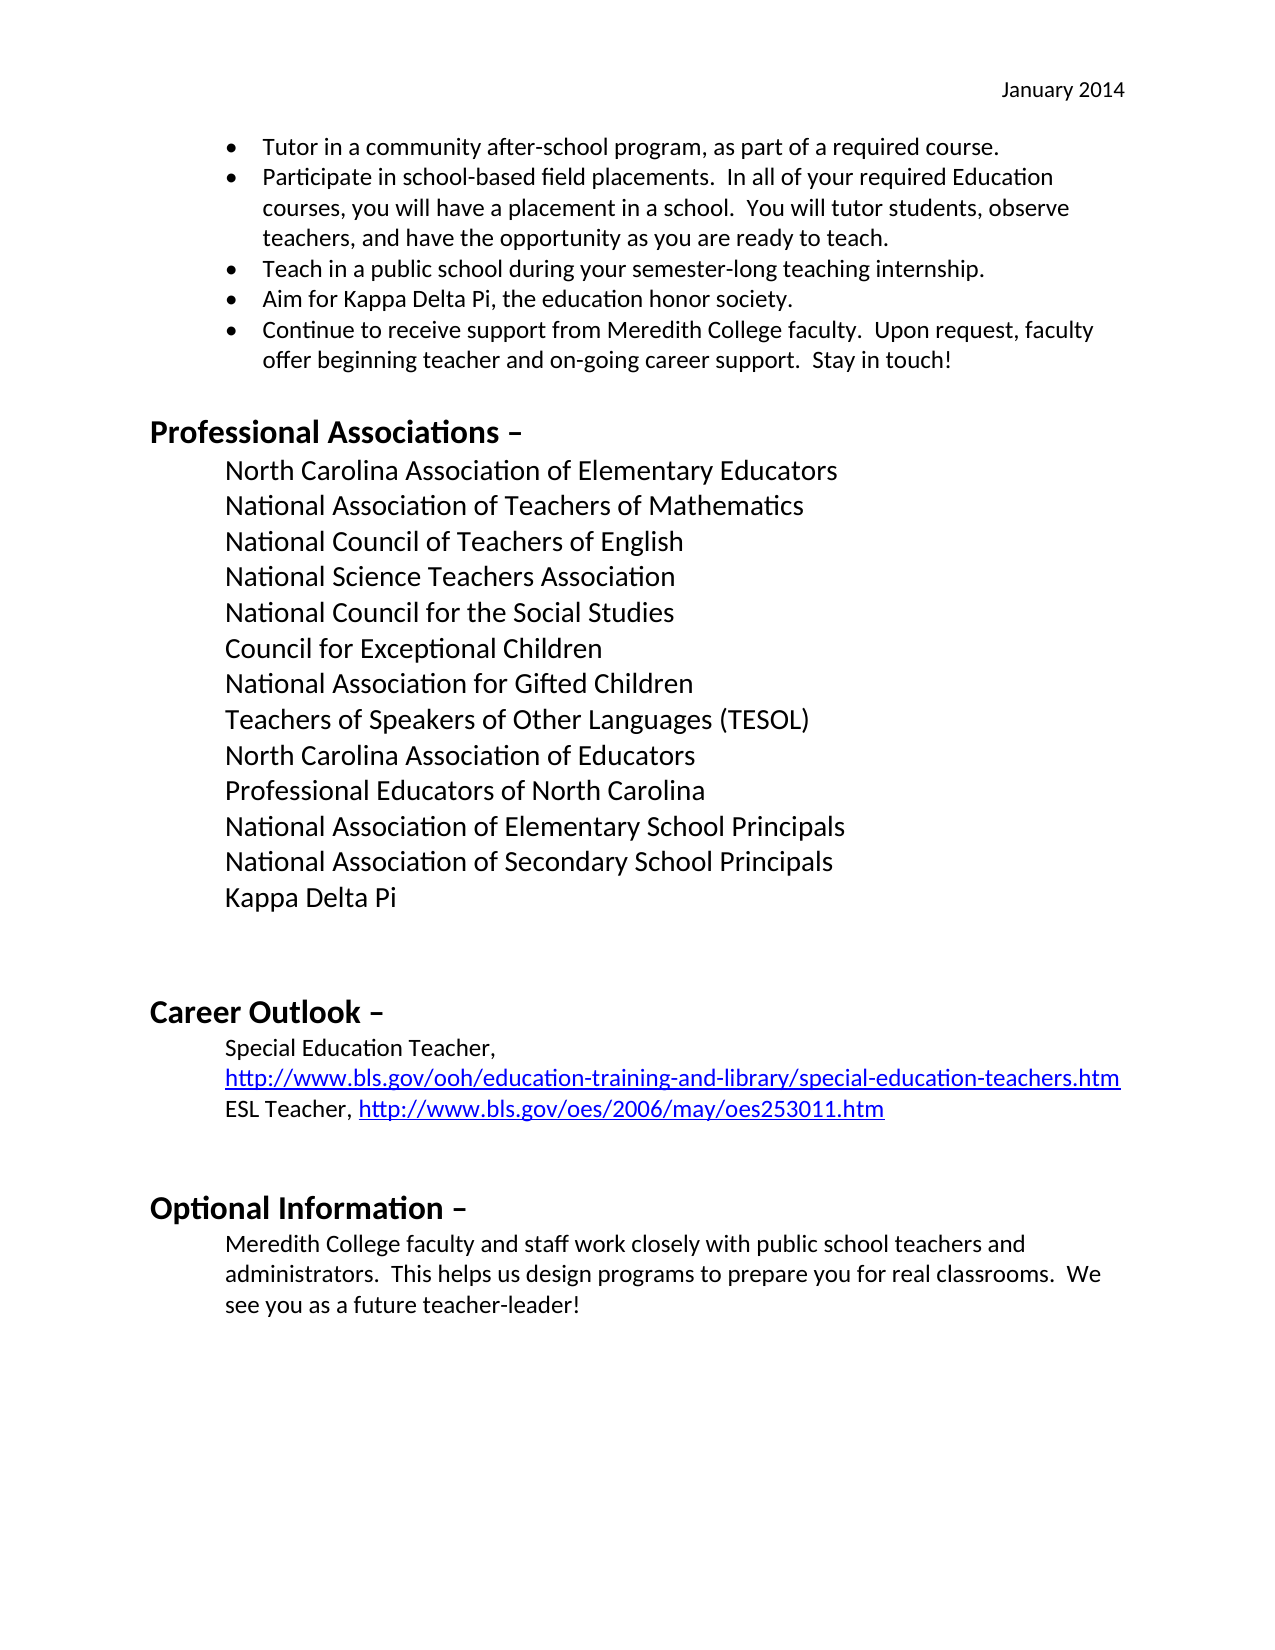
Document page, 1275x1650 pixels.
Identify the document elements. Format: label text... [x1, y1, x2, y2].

text Professional Educators of North Carolina [225, 772, 1125, 808]
text Career Outlook – [150, 991, 1125, 1032]
list Participate in school-based field placements. In all of your required Education courses, you will have a placement in a school. You will tutor students, observe teachers, and have the opportunity as you are ready to teach. [225, 162, 1125, 253]
text National Council of Teachers of English [225, 523, 1125, 558]
text ESL Teacher, http://www.bls.gov/oes/2006/may/oes253011.htm [225, 1093, 1125, 1123]
text North Carolina Association of Elementary Educators [225, 452, 1125, 487]
text Special Education Teacher, http://www.bls.gov/ooh/education-training-and-library/special-education-teachers.htm [225, 1032, 1125, 1093]
text Kappa Delta Pi [225, 879, 1125, 915]
text National Science Teachers Association [225, 558, 1125, 594]
text Teachers of Speakers of Other Languages (TESOL) [225, 701, 1125, 737]
list Tutor in a community after-school program, as part of a required course. [225, 131, 1125, 162]
text National Association of Teachers of Mathematics [225, 487, 1125, 523]
text National Council for the Social Studies [225, 594, 1125, 630]
list Continue to receive support from Meredith College faculty. Upon request, faculty offer beginning teacher and on-going career support. Stay in touch! [225, 314, 1125, 375]
text National Association of Secondary School Principals [225, 843, 1125, 879]
list Aim for Kappa Delta Pi, the education honor society. [225, 284, 1125, 314]
text Meredith College faculty and staff work closely with public school teachers and administrators. This helps us design programs to prepare you for real classrooms. We see you as a future teacher-leader! [225, 1228, 1125, 1319]
text National Association of Elementary School Principals [225, 808, 1125, 843]
text Professional Associations – [150, 411, 1125, 452]
text Council for Exceptional Children [225, 630, 1125, 665]
list Teach in a public school during your semester-long teaching internship. [225, 253, 1125, 284]
text North Carolina Association of Educators [225, 737, 1125, 772]
text National Association for Gifted Children [225, 665, 1125, 701]
text Optional Information – [150, 1187, 1125, 1228]
